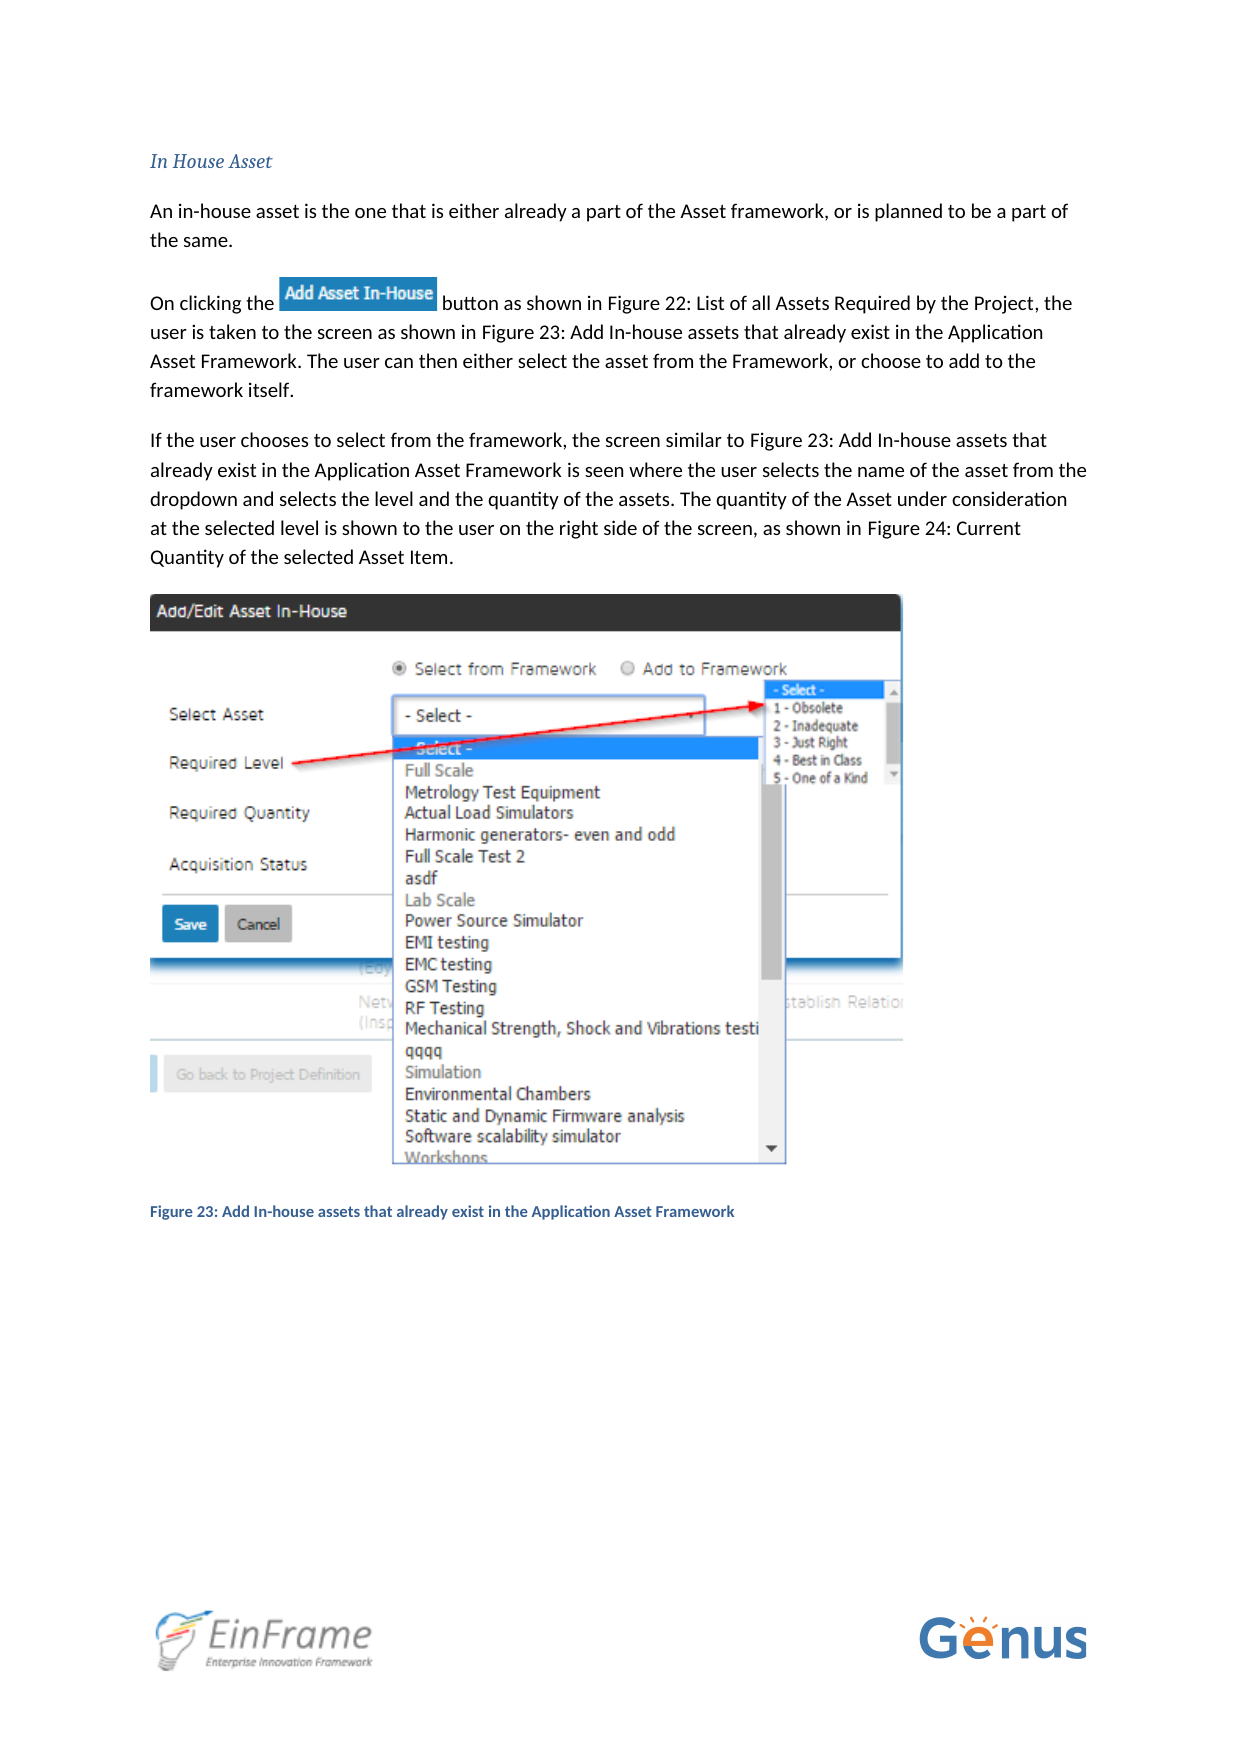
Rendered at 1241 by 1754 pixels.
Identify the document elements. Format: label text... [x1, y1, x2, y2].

picture [150, 1600, 385, 1679]
subtitle In House Asset [150, 150, 1090, 174]
text On clicking the button as shown in Figure 22: List of all Assets Required by the Project, the user is taken to the screen as shown in Figure 23: Add In-house assets that already exist in the Application Asset Framework. The user can then either select the asset from the Framework, or choose to add to the framework itself. [150, 277, 1090, 403]
picture [279, 277, 438, 311]
text If the user chooses to select from the framework, the screen similar to Figure 23: Add In-house assets that already exist in the Application Asset Framework is seen where the user selects the name of the asset from the dropdown and selects the level and the quantity of the assets. The quantity of the Asset under consideration at the selected level is shown to the user on the right side of the screen, as shown in Figure 24: Current Quantity of the selected Asset Item. [150, 428, 1090, 570]
picture [150, 594, 904, 1177]
picture [917, 1615, 1086, 1660]
text An in-house asset is the one that is either already a part of the Asset framework, or is planned to be a part of the same. [150, 198, 1090, 253]
